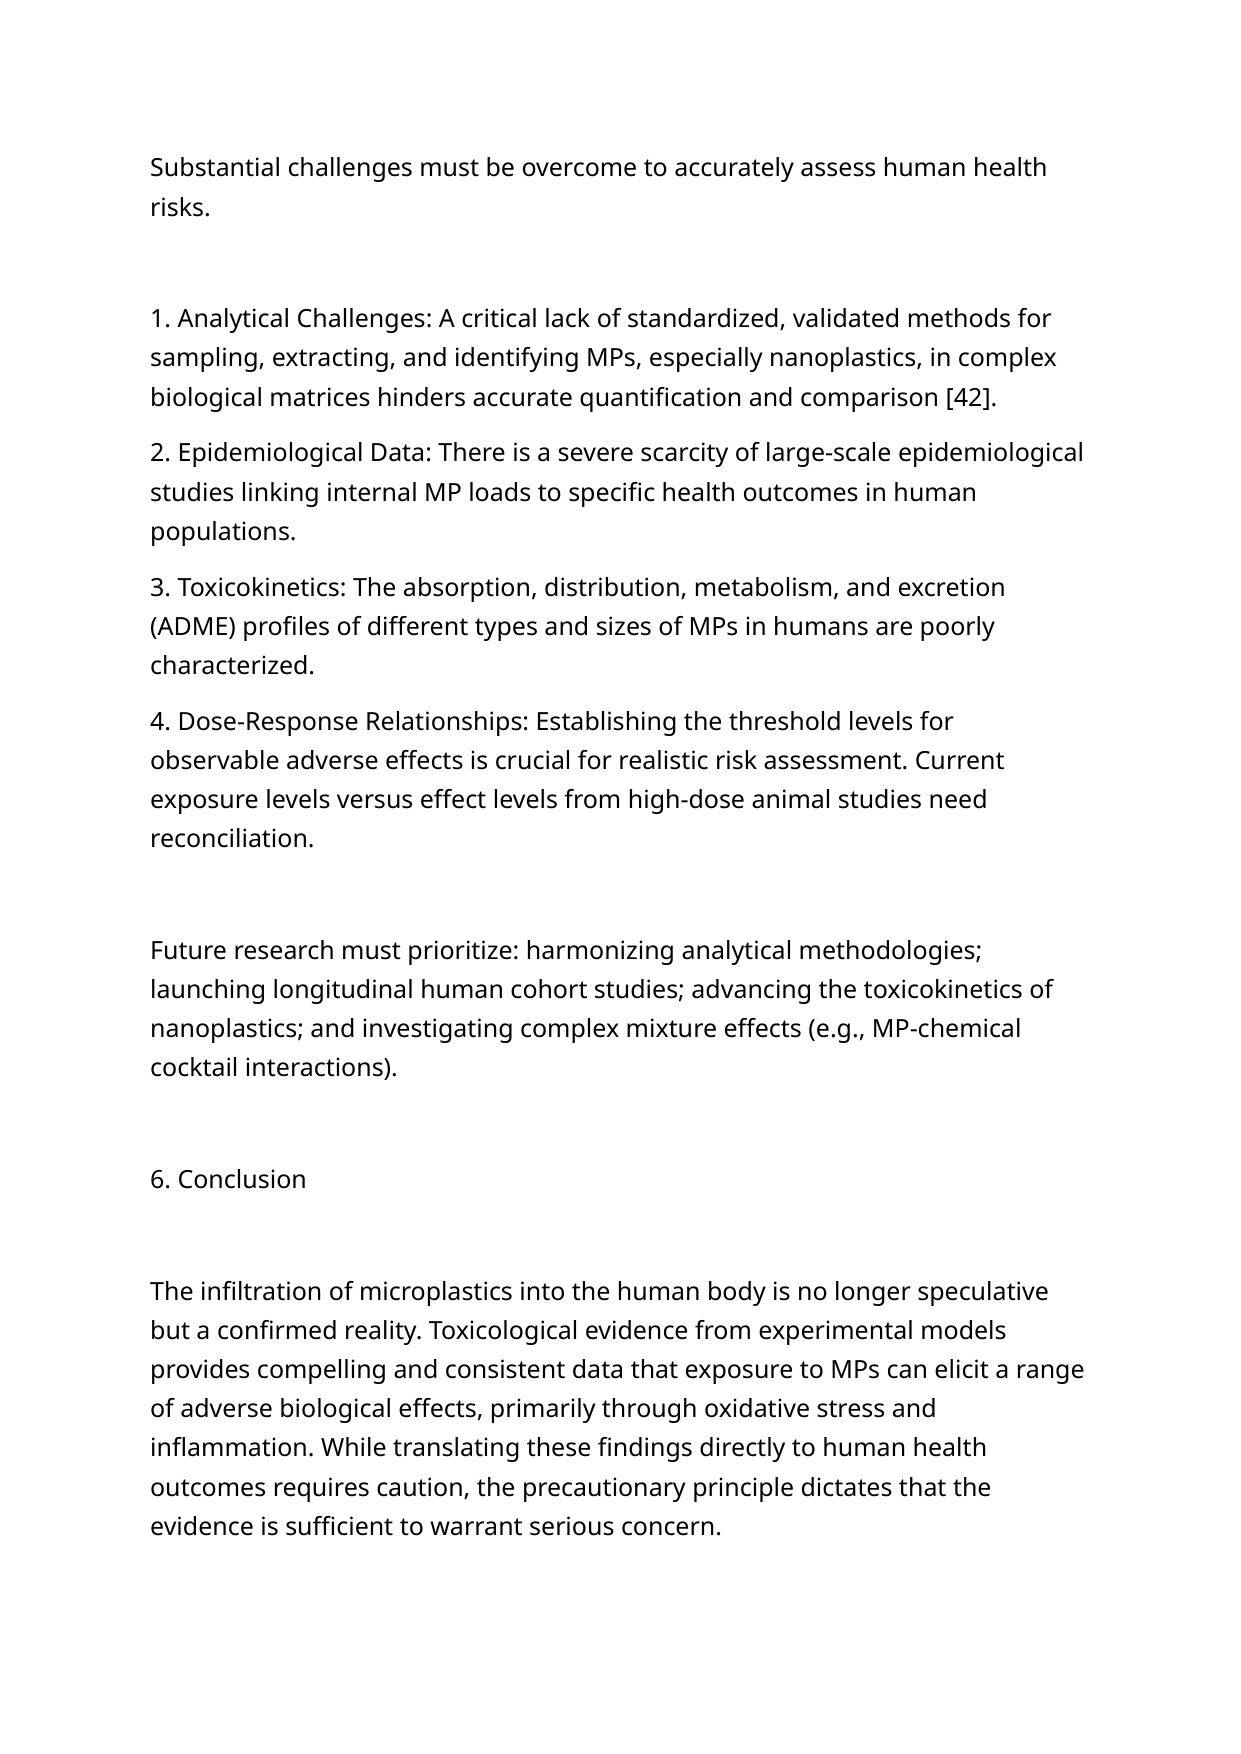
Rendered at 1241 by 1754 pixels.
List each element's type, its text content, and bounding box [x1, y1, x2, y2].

text 6. Conclusion [150, 1162, 1090, 1196]
text Future research must prioritize: harmonizing analytical methodologies; launching longitudinal human cohort studies; advancing the toxicokinetics of nanoplastics; and investigating complex mixture effects (e.g., MP-chemical cocktail interactions). [150, 932, 1090, 1084]
text Substantial challenges must be overcome to accurately assess human health risks. [150, 150, 1090, 223]
text The infiltration of microplastics into the human body is no longer speculative but a confirmed reality. Toxicological evidence from experimental models provides compelling and consistent data that exposure to MPs can elicit a range of adverse biological effects, primarily through oxidative stress and inflammation. While translating these findings directly to human health outcomes requires caution, the precautionary principle dictates that the evidence is sufficient to warrant serious concern. [150, 1273, 1090, 1542]
text 2. Epidemiological Data: There is a severe scarcity of large-scale epidemiological studies linking internal MP loads to specific health outcomes in human populations. [150, 435, 1090, 547]
text 4. Dose-Response Relationships: Establishing the threshold levels for observable adverse effects is crucial for realistic risk assessment. Current exposure levels versus effect levels from high-dose animal studies need reconciliation. [150, 703, 1090, 855]
text 3. Toxicokinetics: The absorption, distribution, metabolism, and excretion (ADME) profiles of different types and sizes of MPs in humans are poorly characterized. [150, 569, 1090, 682]
text 1. Analytical Challenges: A critical lack of standardized, validated methods for sampling, extracting, and identifying MPs, especially nanoplastics, in complex biological matrices hinders accurate quantification and comparison [42]. [150, 301, 1090, 413]
